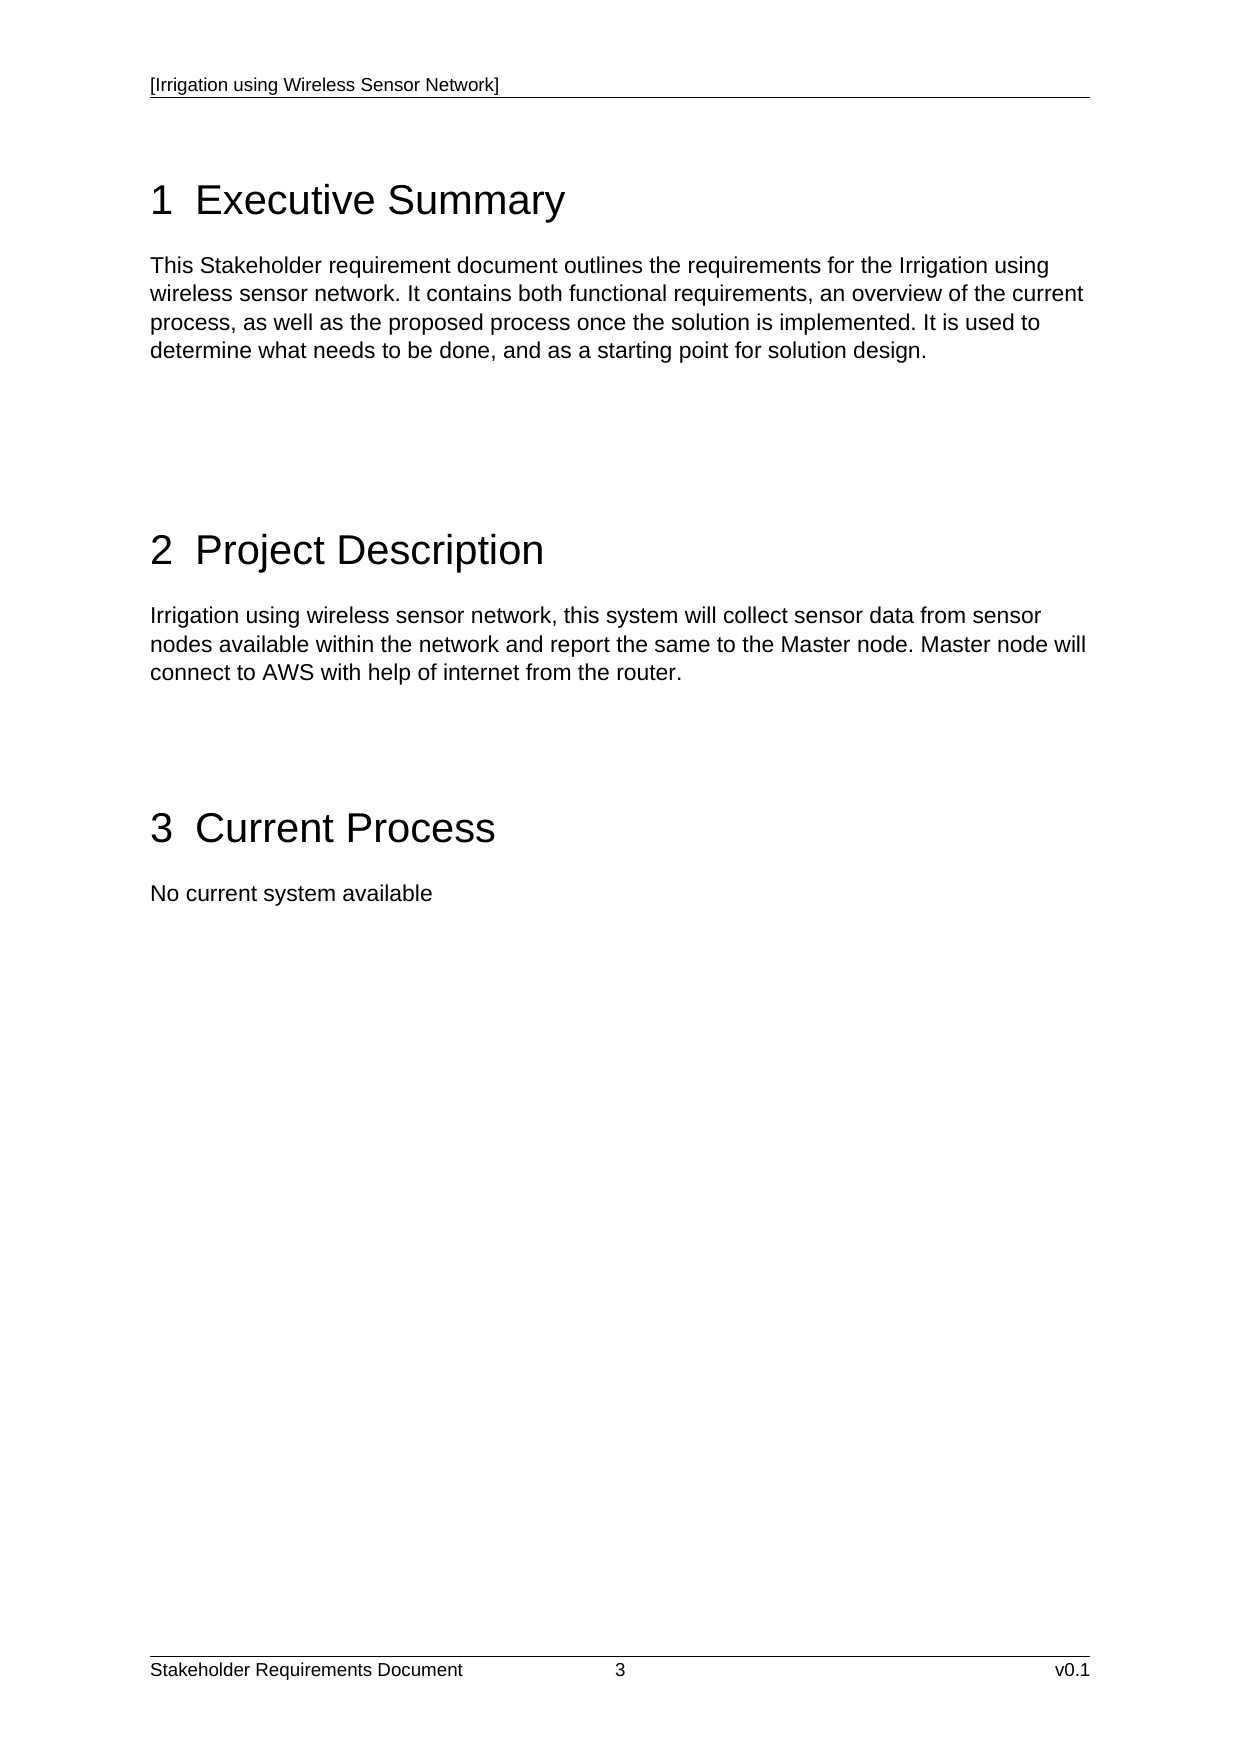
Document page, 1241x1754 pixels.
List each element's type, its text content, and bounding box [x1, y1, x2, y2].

subtitle Project Description [150, 526, 1090, 574]
text No current system available [150, 879, 1090, 906]
subtitle Current Process [150, 803, 1090, 851]
text Irrigation using wireless sensor network, this system will collect sensor data from sensor nodes available within the network and report the same to the Master node. Master node will connect to AWS with help of internet from the router. [150, 602, 1090, 686]
text This Stakeholder requirement document outlines the requirements for the Irrigation using wireless sensor network. It contains both functional requirements, an overview of the current process, as well as the proposed process once the solution is implemented. It is used to determine what needs to be done, and as a starting point for solution design. [150, 252, 1090, 363]
subtitle Executive Summary [150, 175, 1090, 223]
